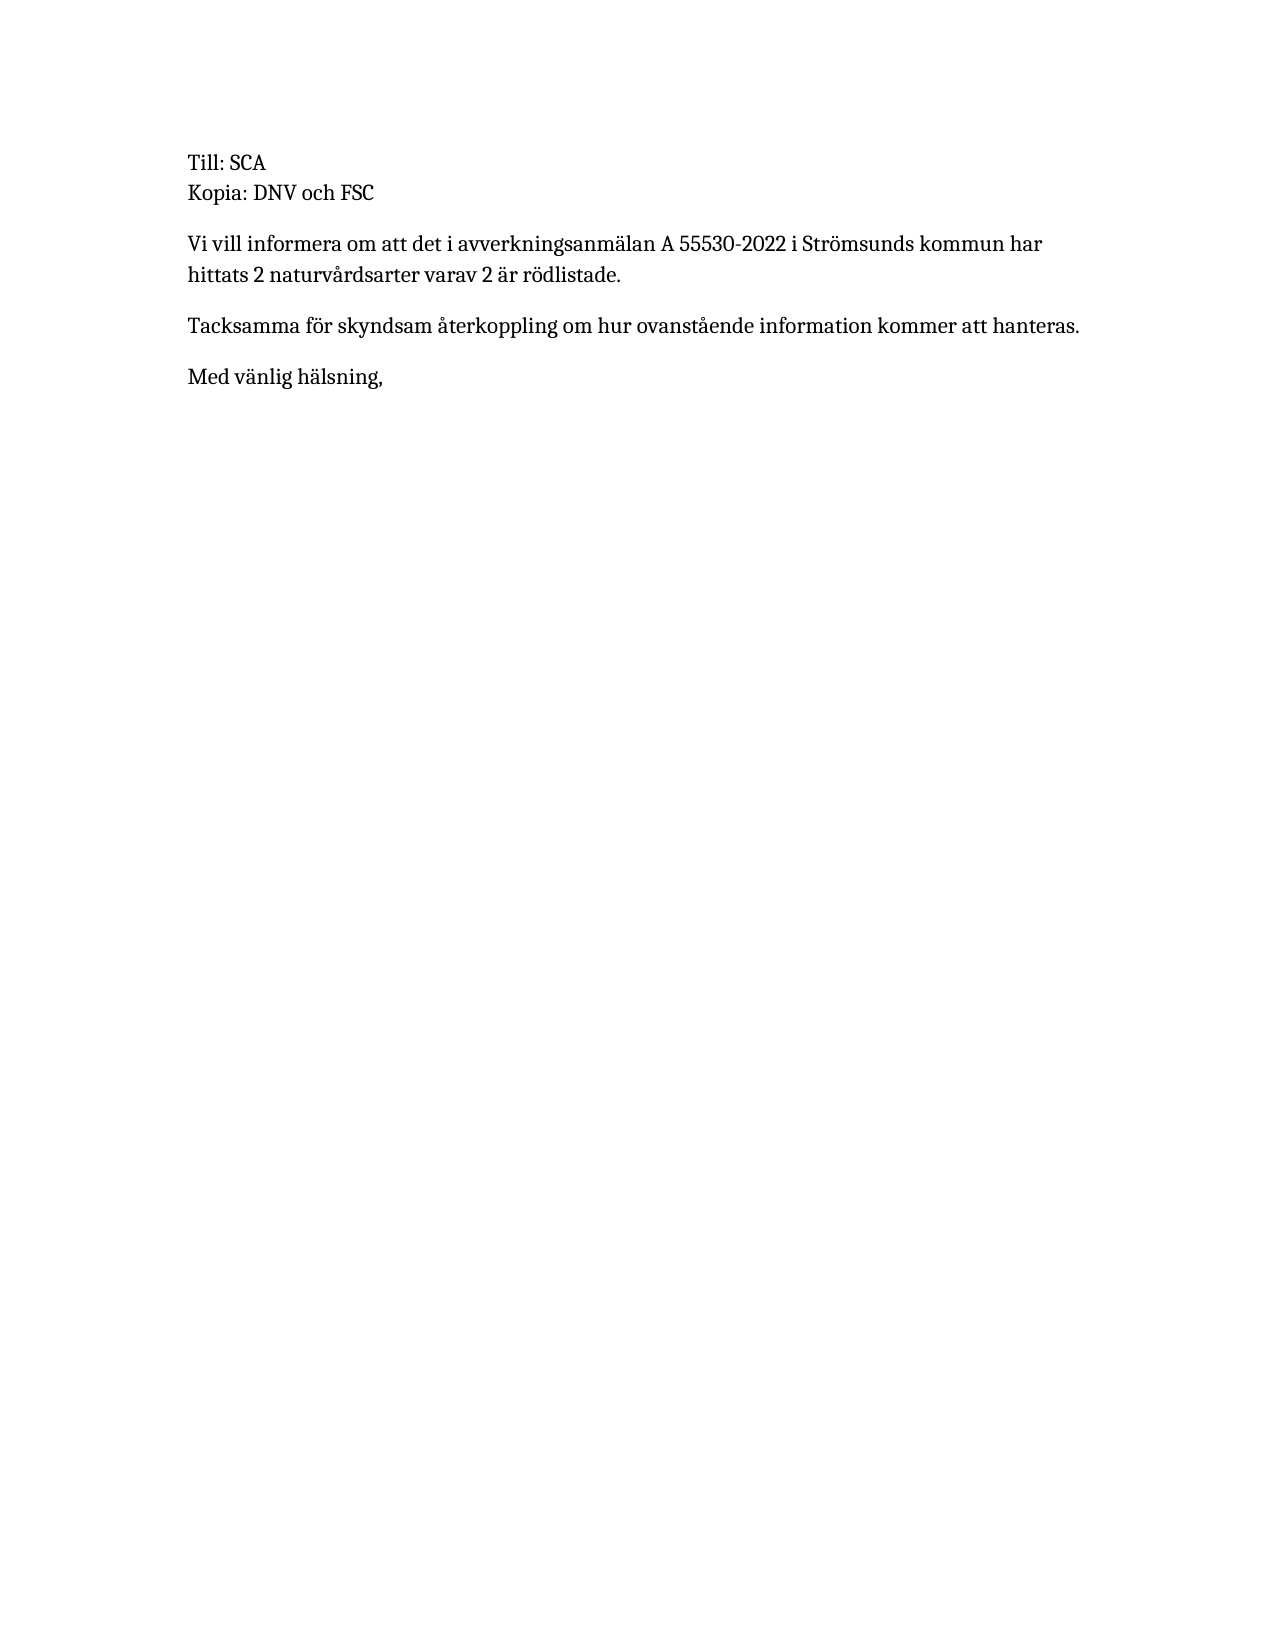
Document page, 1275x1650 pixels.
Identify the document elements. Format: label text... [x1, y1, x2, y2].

text Till: SCA Kopia: DNV och FSC [187, 150, 1087, 207]
text Med vänlig hälsning, [187, 363, 1087, 420]
text Vi vill informera om att det i avverkningsanmälan A 55530-2022 i Strömsunds kommun har hittats 2 naturvårdsarter varav 2 är rödlistade. [187, 231, 1087, 288]
text Tacksamma för skyndsam återkoppling om hur ovanstående information kommer att hanteras. [187, 312, 1087, 339]
